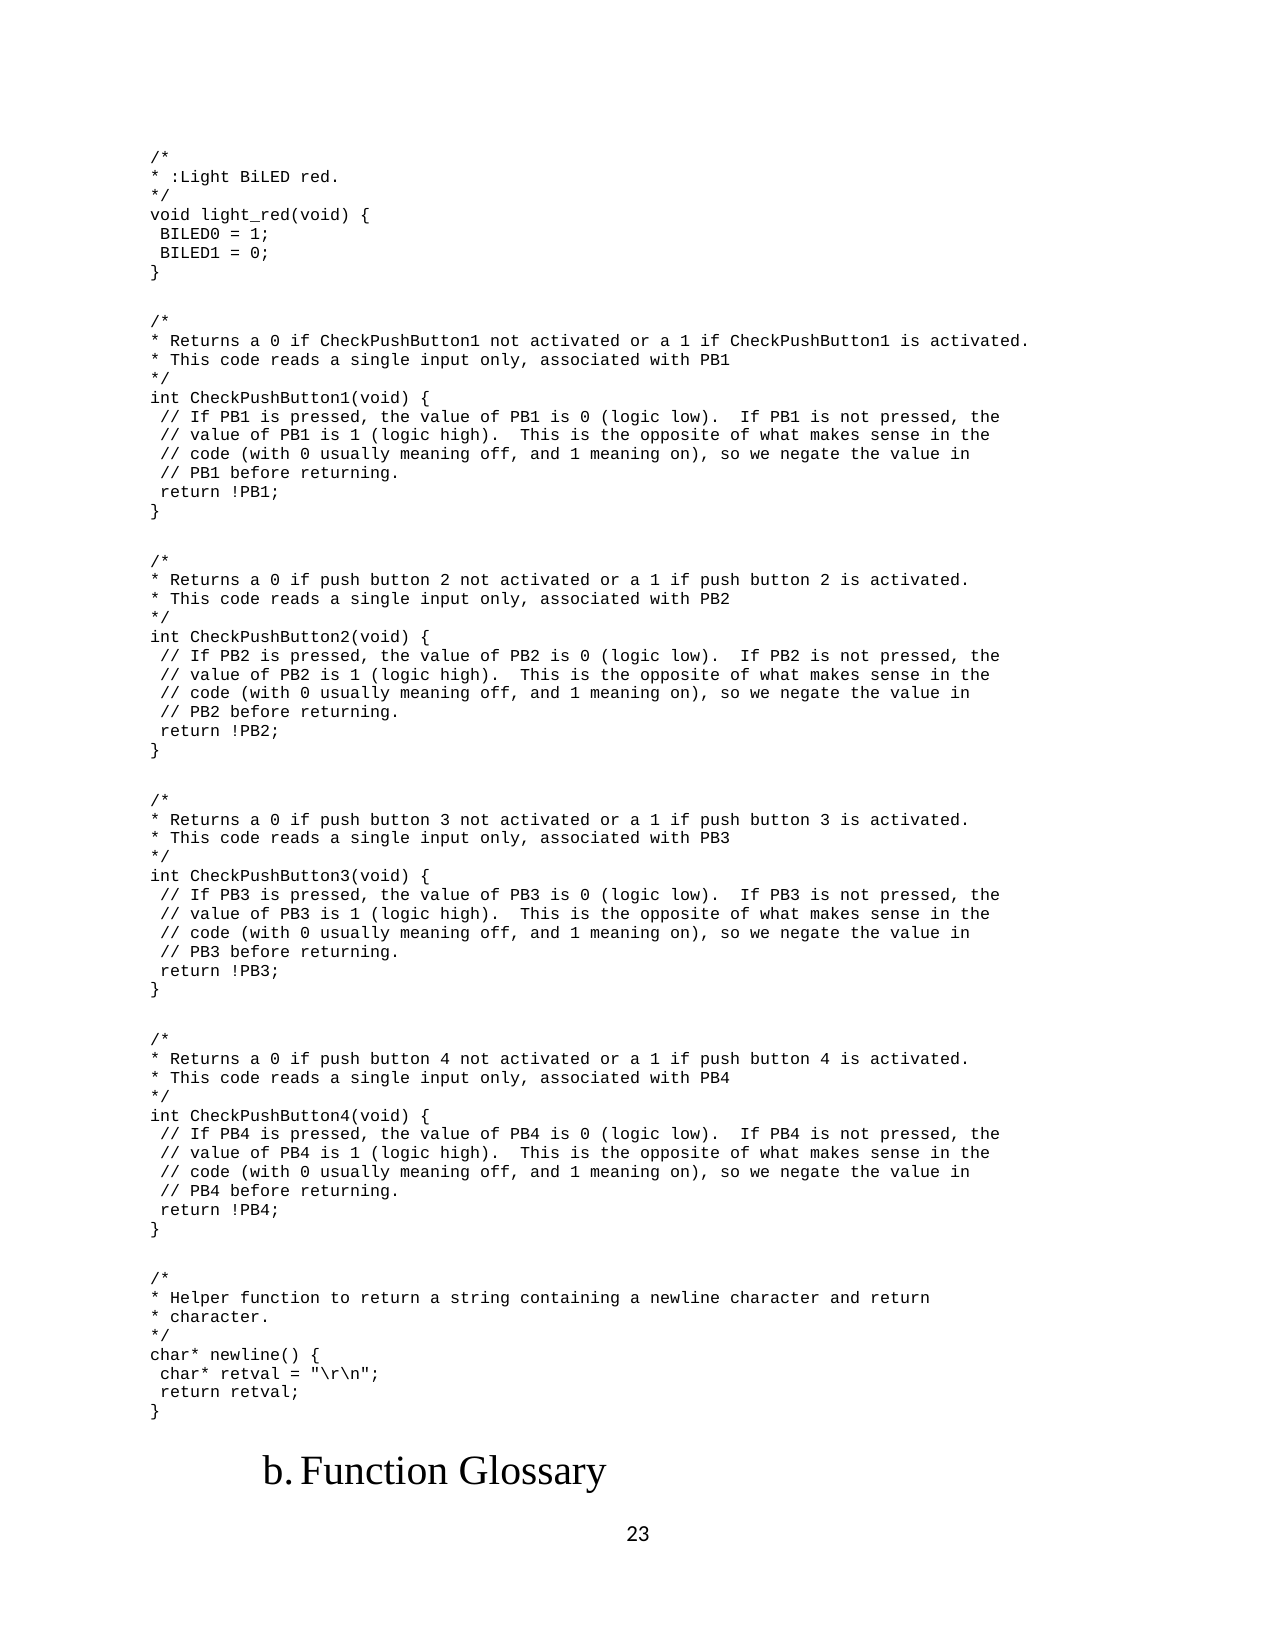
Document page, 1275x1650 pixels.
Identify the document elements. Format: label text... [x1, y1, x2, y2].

list Function Glossary [262, 1446, 1125, 1494]
